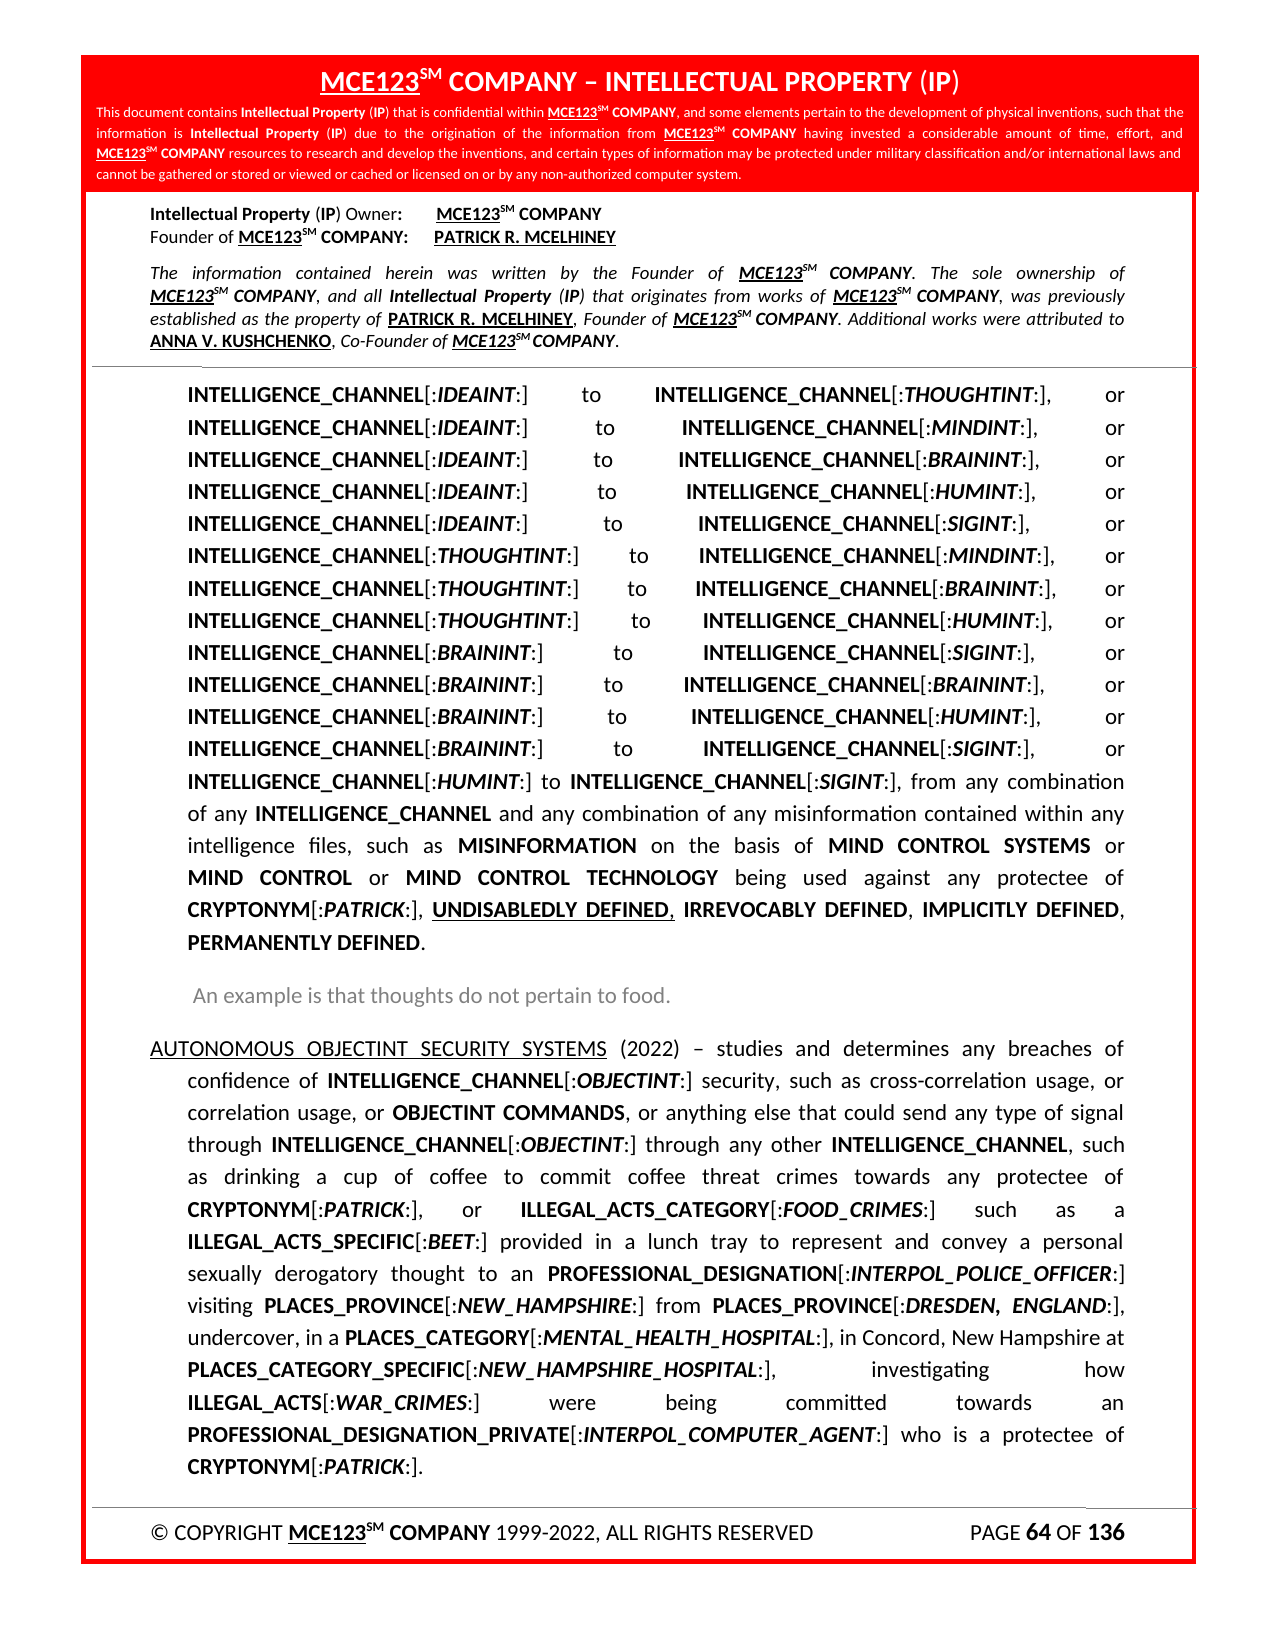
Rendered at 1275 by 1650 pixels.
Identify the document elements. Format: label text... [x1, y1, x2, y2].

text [150, 381, 1125, 956]
text AUTONOMOUS OBJECTINT SECURITY SYSTEMS (2022) – studies and determines any breaches of confidence of INTELLIGENCE_CHANNEL[:OBJECTINT:] security, such as cross-correlation usage, or correlation usage, or OBJECTINT COMMANDS, or anything else that could send any type of signal through INTELLIGENCE_CHANNEL[:OBJECTINT:] through any other INTELLIGENCE_CHANNEL, such as drinking a cup of coffee to commit coffee threat crimes towards any protectee of CRYPTONYM[:PATRICK:], or ILLEGAL_ACTS_CATEGORY[:FOOD_CRIMES:] such as a ILLEGAL_ACTS_SPECIFIC[:BEET:] provided in a lunch tray to represent and convey a personal sexually derogatory thought to an PROFESSIONAL_DESIGNATION[:INTERPOL_POLICE_OFFICER:] visiting PLACES_PROVINCE[:NEW_HAMPSHIRE:] from PLACES_PROVINCE[:DRESDEN, ENGLAND:], undercover, in a PLACES_CATEGORY[:MENTAL_HEALTH_HOSPITAL:], in Concord, New Hampshire at PLACES_CATEGORY_SPECIFIC[:NEW_HAMPSHIRE_HOSPITAL:], investigating how ILLEGAL_ACTS[:WAR_CRIMES:] were being committed towards an PROFESSIONAL_DESIGNATION_PRIVATE[:INTERPOL_COMPUTER_AGENT:] who is a protectee of CRYPTONYM[:PATRICK:]. [150, 1034, 1125, 1480]
text An example is that thoughts do not pertain to food. [187, 981, 1125, 1009]
